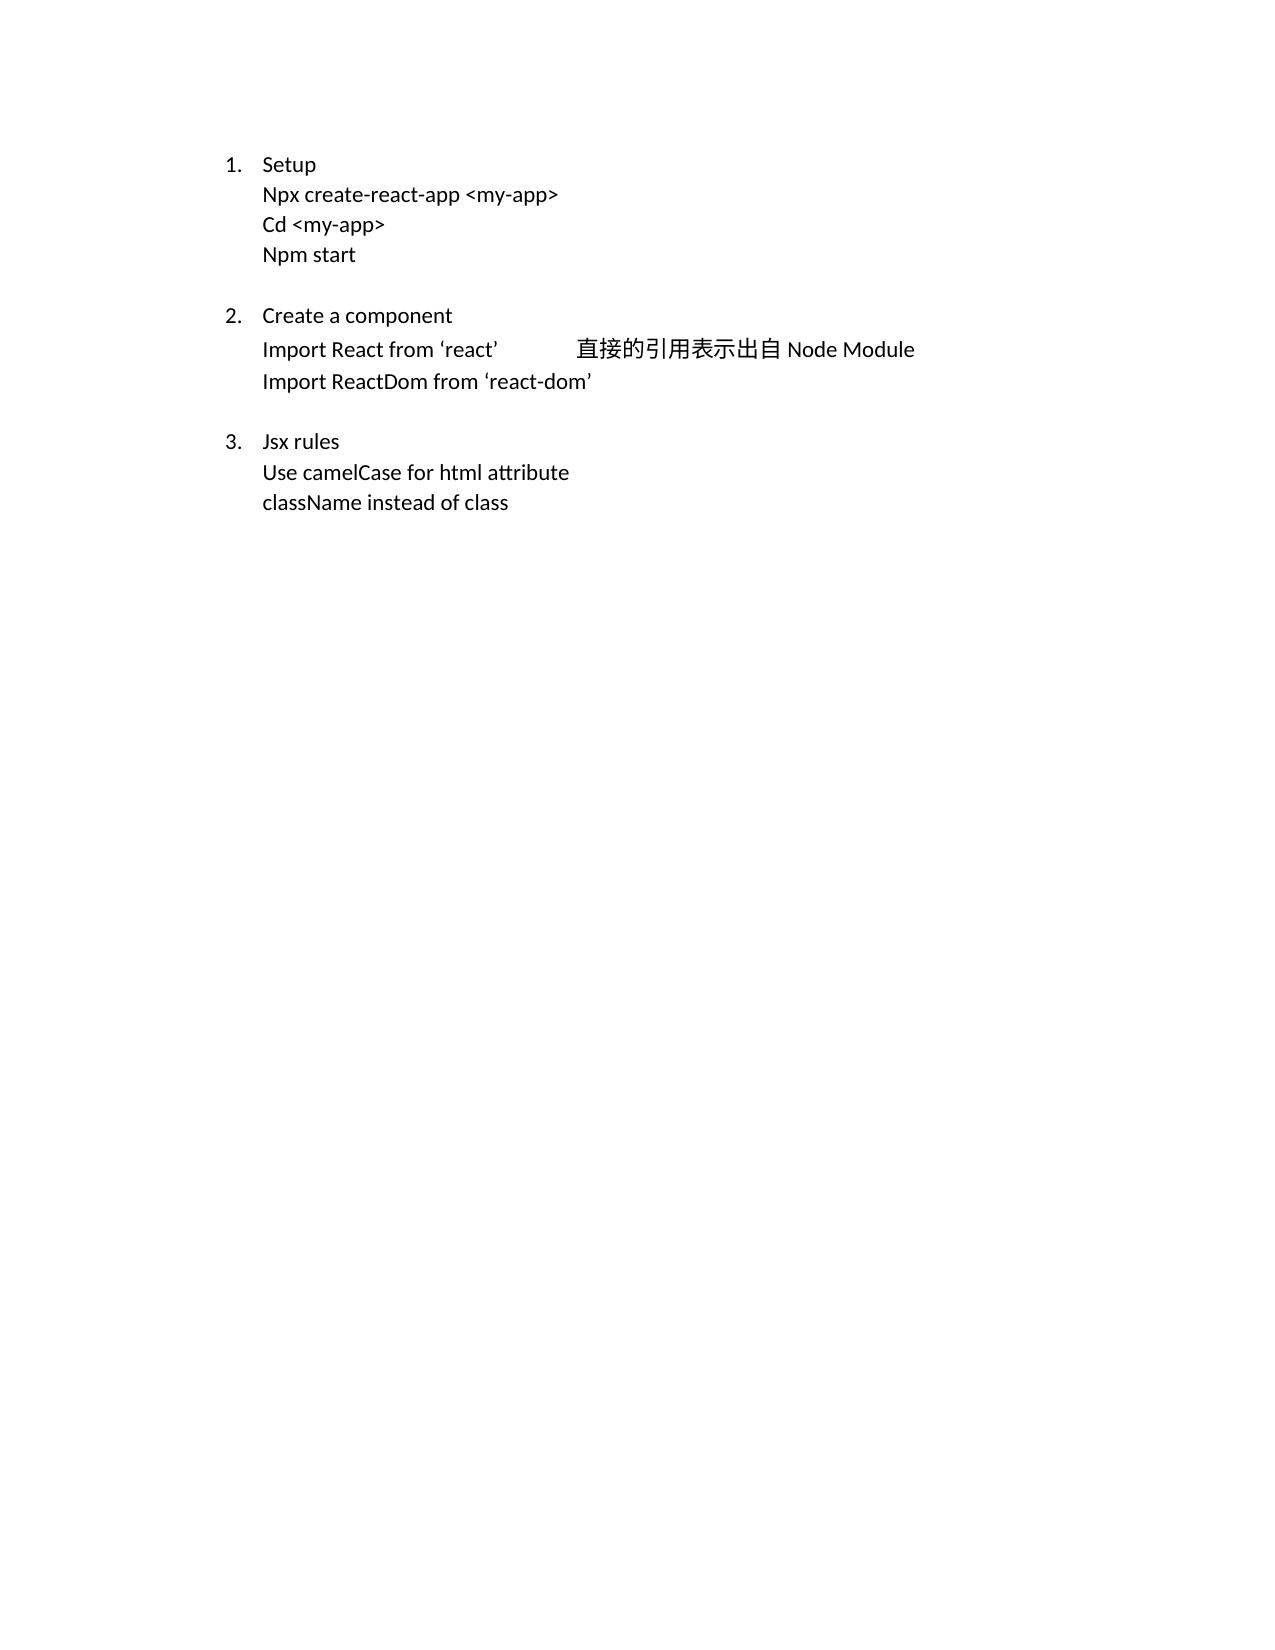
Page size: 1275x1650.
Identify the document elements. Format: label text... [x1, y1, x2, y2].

list Use camelCase for html attribute [262, 458, 1087, 486]
list Import React from ‘react’ 直接的引用表示出自Node Module [262, 331, 1087, 364]
list Cd <my-app> [262, 210, 1087, 238]
list Create a component [225, 301, 1087, 329]
list className instead of class [262, 488, 1087, 516]
list Jsx rules [225, 427, 1087, 456]
list Import ReactDom from ‘react-dom’ [262, 367, 1087, 395]
list Npx create-react-app <my-app> [262, 180, 1087, 208]
list Npm start [262, 241, 1087, 269]
list Setup [225, 150, 1087, 178]
